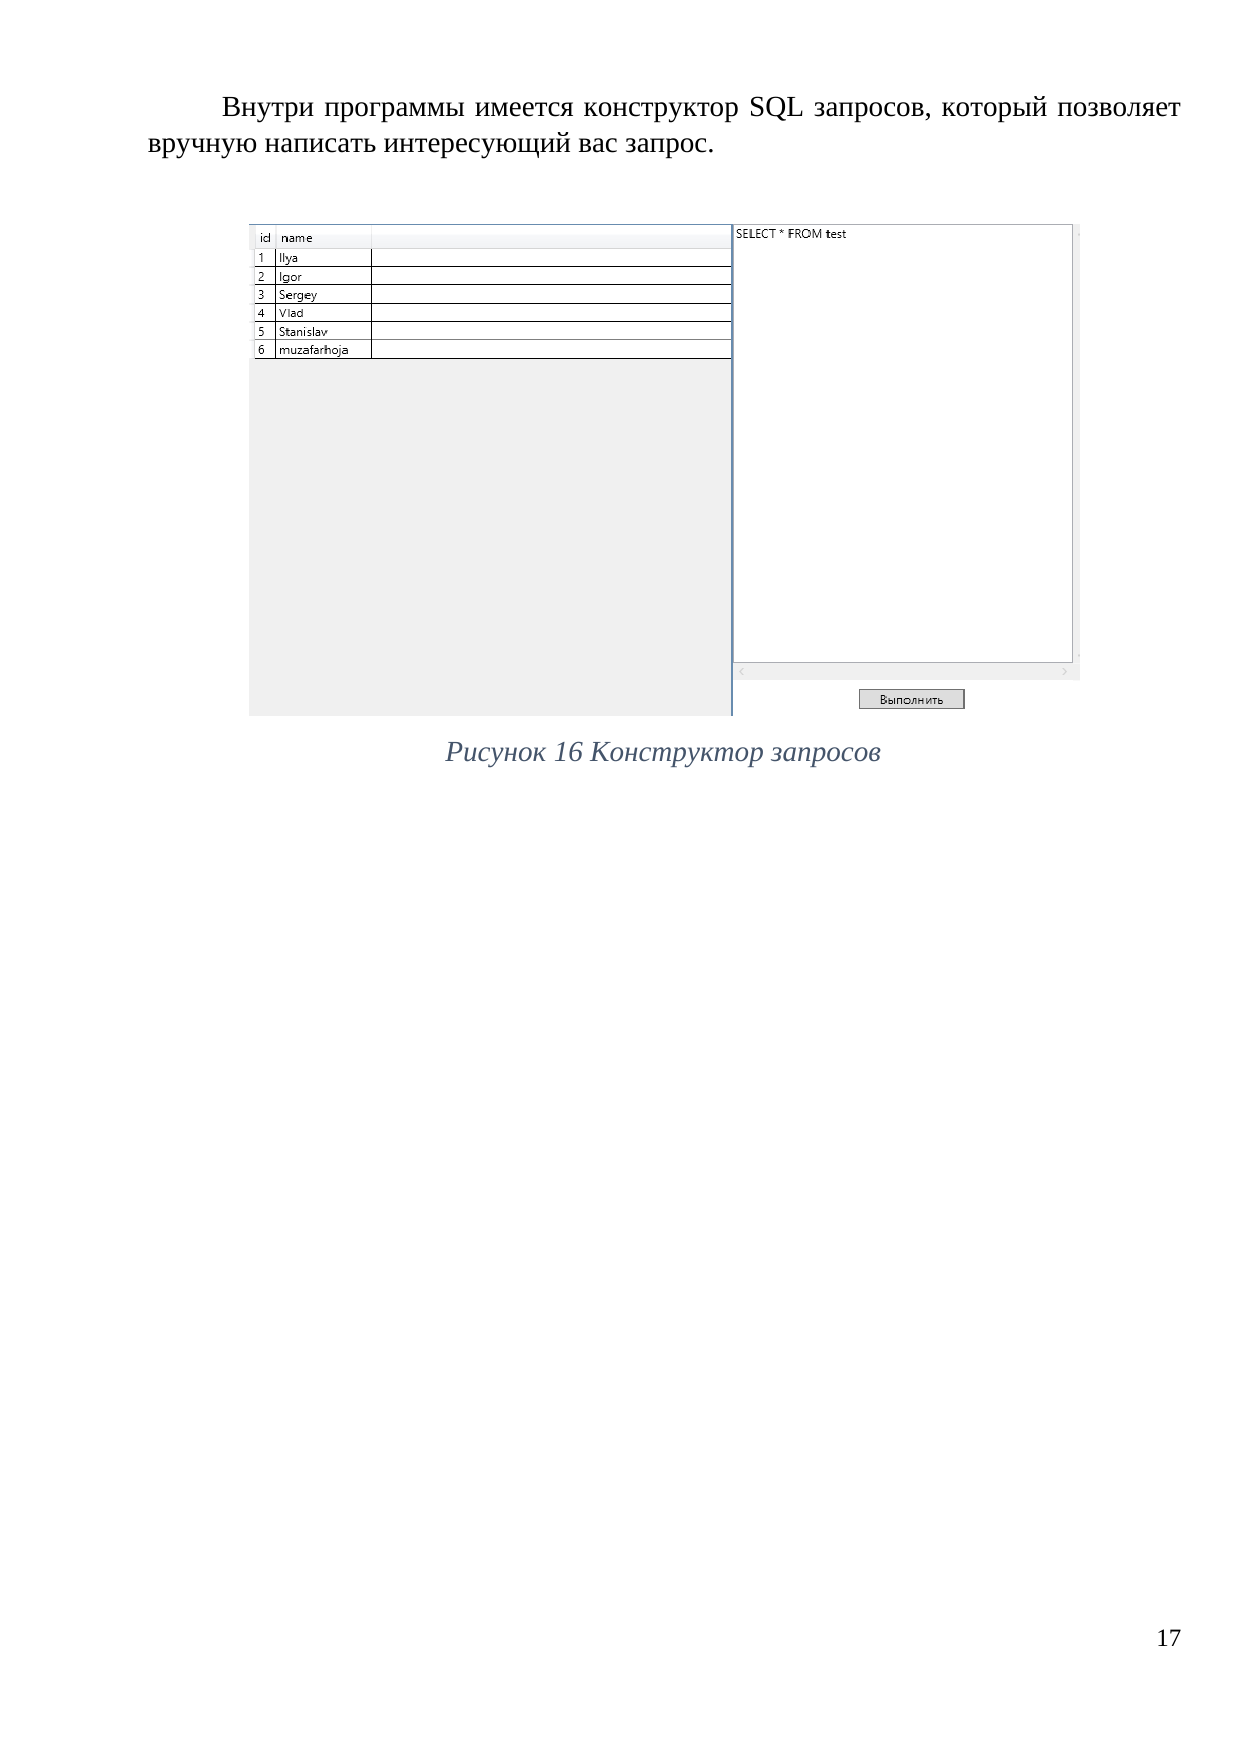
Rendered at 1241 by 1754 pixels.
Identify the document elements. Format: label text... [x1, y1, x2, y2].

text Рисунок 16 Конструктор запросов [148, 734, 1181, 768]
picture [249, 224, 1080, 716]
text Внутри программы имеется конструктор SQL запросов, который позволяет вручную написать интересующий вас запрос. [148, 89, 1181, 158]
